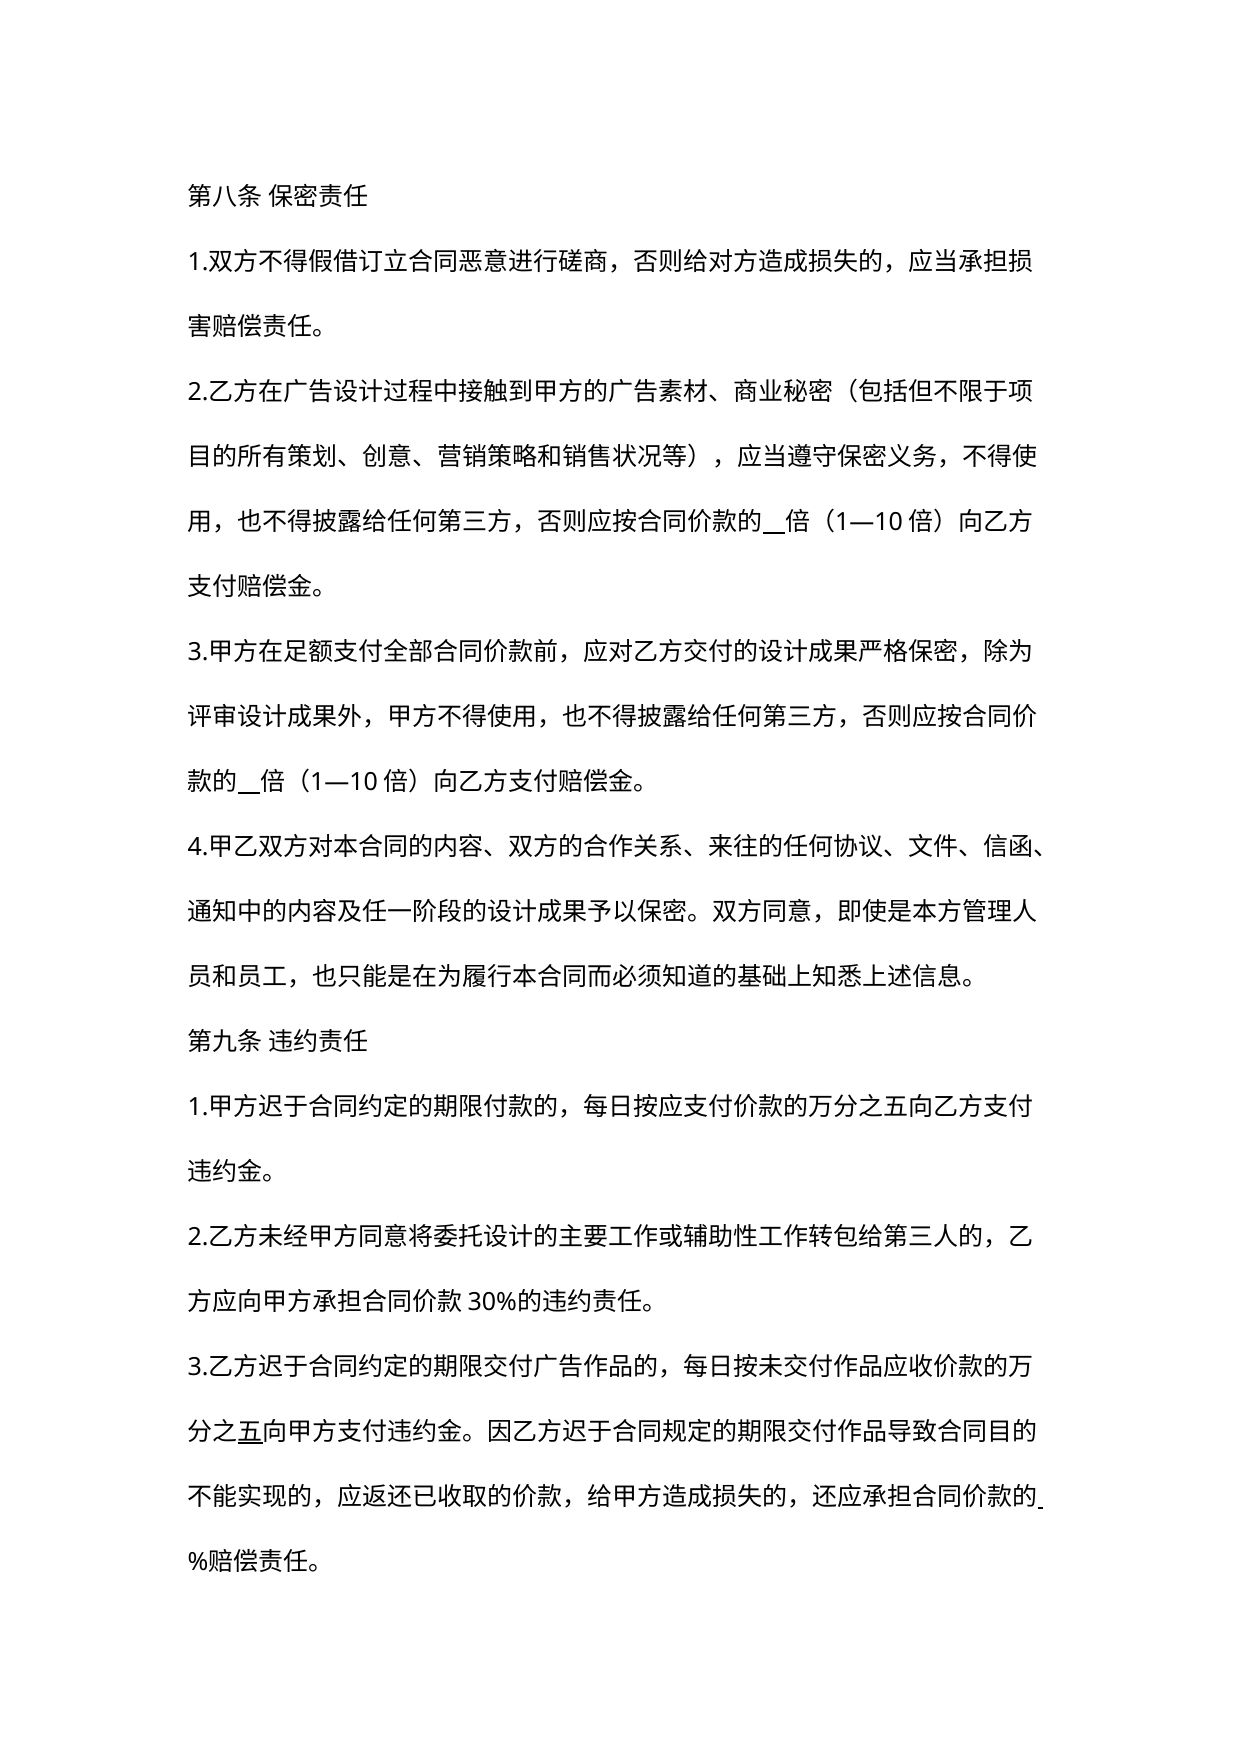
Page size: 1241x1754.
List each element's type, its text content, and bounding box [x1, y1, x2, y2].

text 第八条 保密责任 [187, 162, 1053, 227]
text 1.双方不得假借订立合同恶意进行磋商，否则给对方造成损失的，应当承担损害赔偿责任。 [187, 227, 1053, 357]
text 1.甲方迟于合同约定的期限付款的，每日按应支付价款的万分之五向乙方支付违约金。 [187, 1072, 1053, 1202]
text 4.甲乙双方对本合同的内容、双方的合作关系、来往的任何协议、文件、信函、通知中的内容及任一阶段的设计成果予以保密。双方同意，即使是本方管理人员和员工，也只能是在为履行本合同而必须知道的基础上知悉上述信息。 [187, 812, 1053, 1007]
text 第九条 违约责任 [187, 1007, 1053, 1072]
text 3.乙方迟于合同约定的期限交付广告作品的，每日按未交付作品应收价款的万分之五向甲方支付违约金。因乙方迟于合同规定的期限交付作品导致合同目的不能实现的，应返还已收取的价款，给甲方造成损失的，还应承担合同价款的 %赔偿责任。 [187, 1332, 1053, 1592]
text 2.乙方在广告设计过程中接触到甲方的广告素材、商业秘密（包括但不限于项目的所有策划、创意、营销策略和销售状况等），应当遵守保密义务，不得使用，也不得披露给任何第三方，否则应按合同价款的 倍（1—10倍）向乙方支付赔偿金。 [187, 357, 1053, 617]
text 2.乙方未经甲方同意将委托设计的主要工作或辅助性工作转包给第三人的，乙方应向甲方承担合同价款30%的违约责任。 [187, 1202, 1053, 1332]
text 3.甲方在足额支付全部合同价款前，应对乙方交付的设计成果严格保密，除为评审设计成果外，甲方不得使用，也不得披露给任何第三方，否则应按合同价款的 倍（1—10倍）向乙方支付赔偿金。 [187, 617, 1053, 812]
